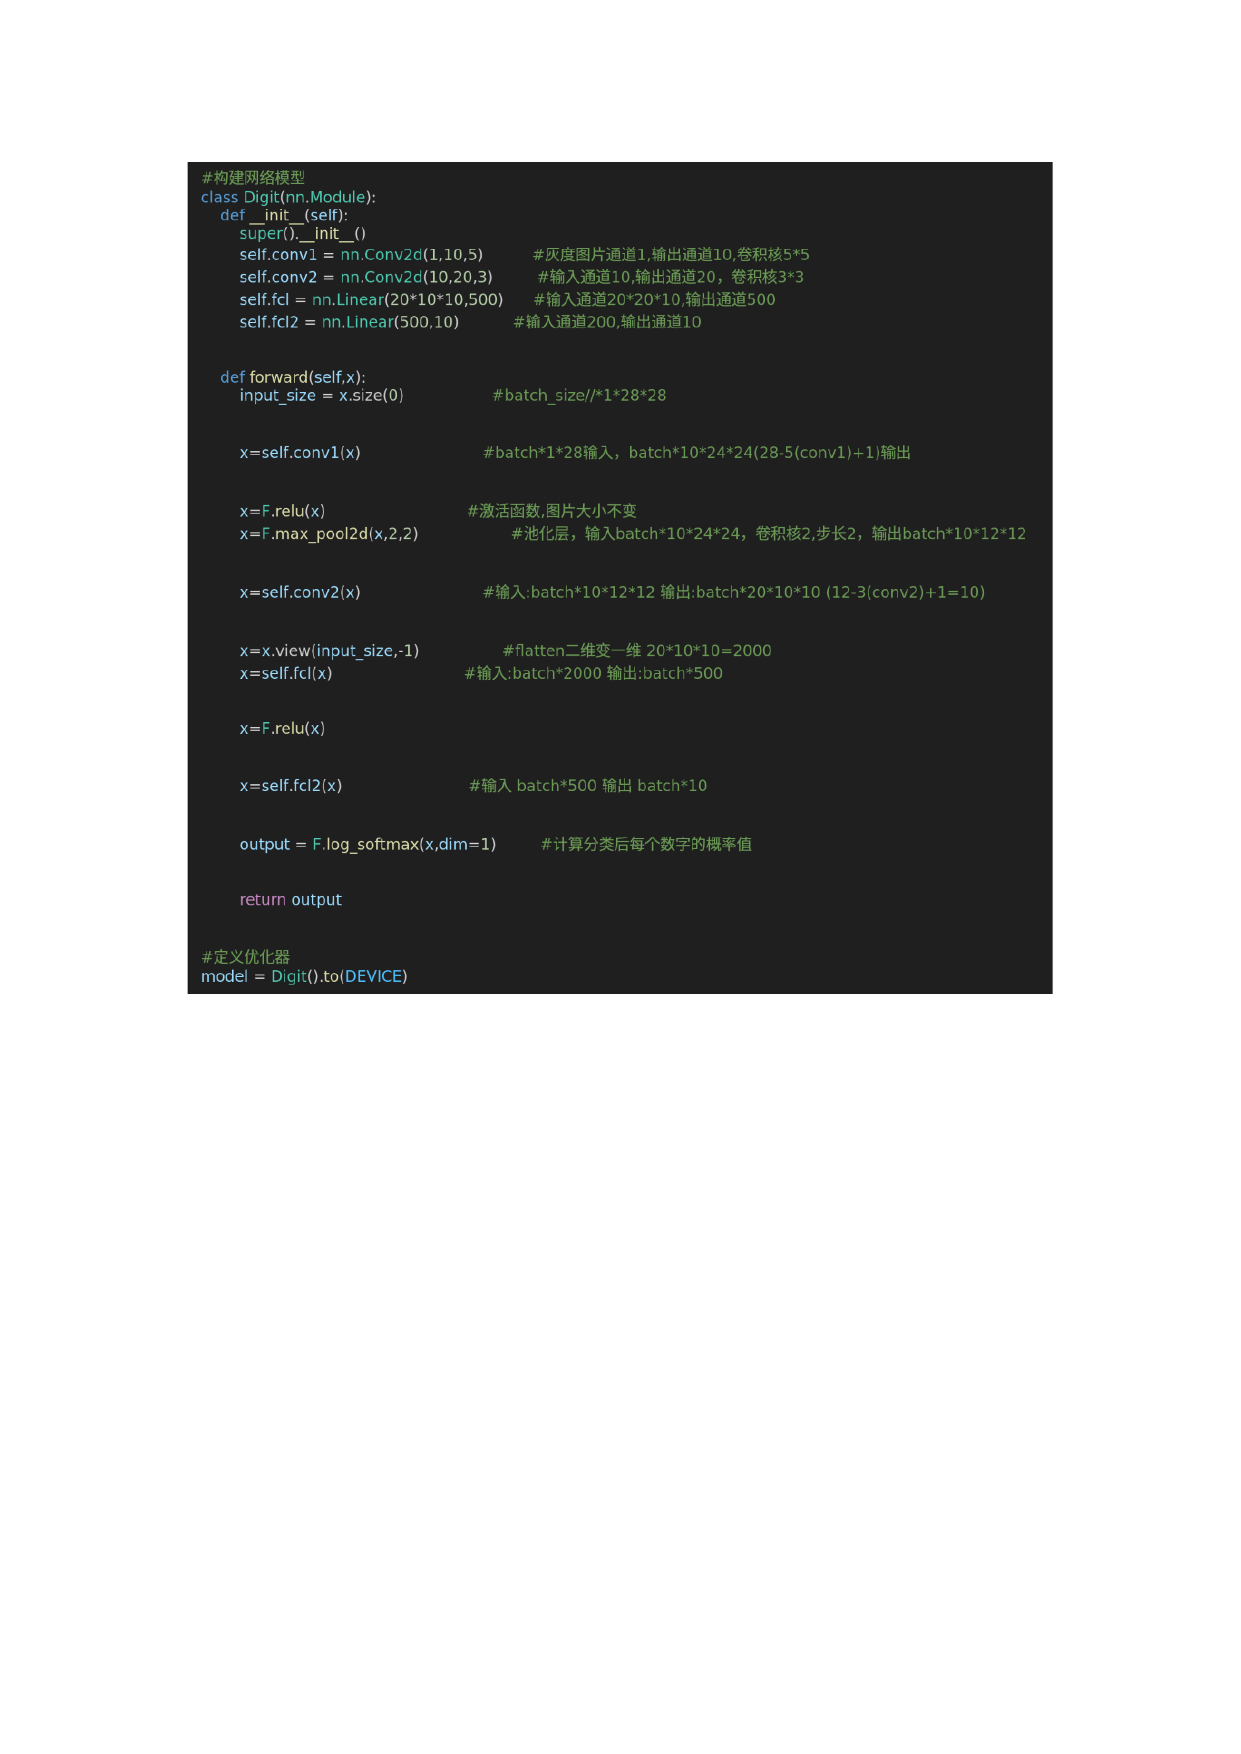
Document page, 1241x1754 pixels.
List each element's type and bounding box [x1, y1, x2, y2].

picture [187, 162, 1053, 994]
